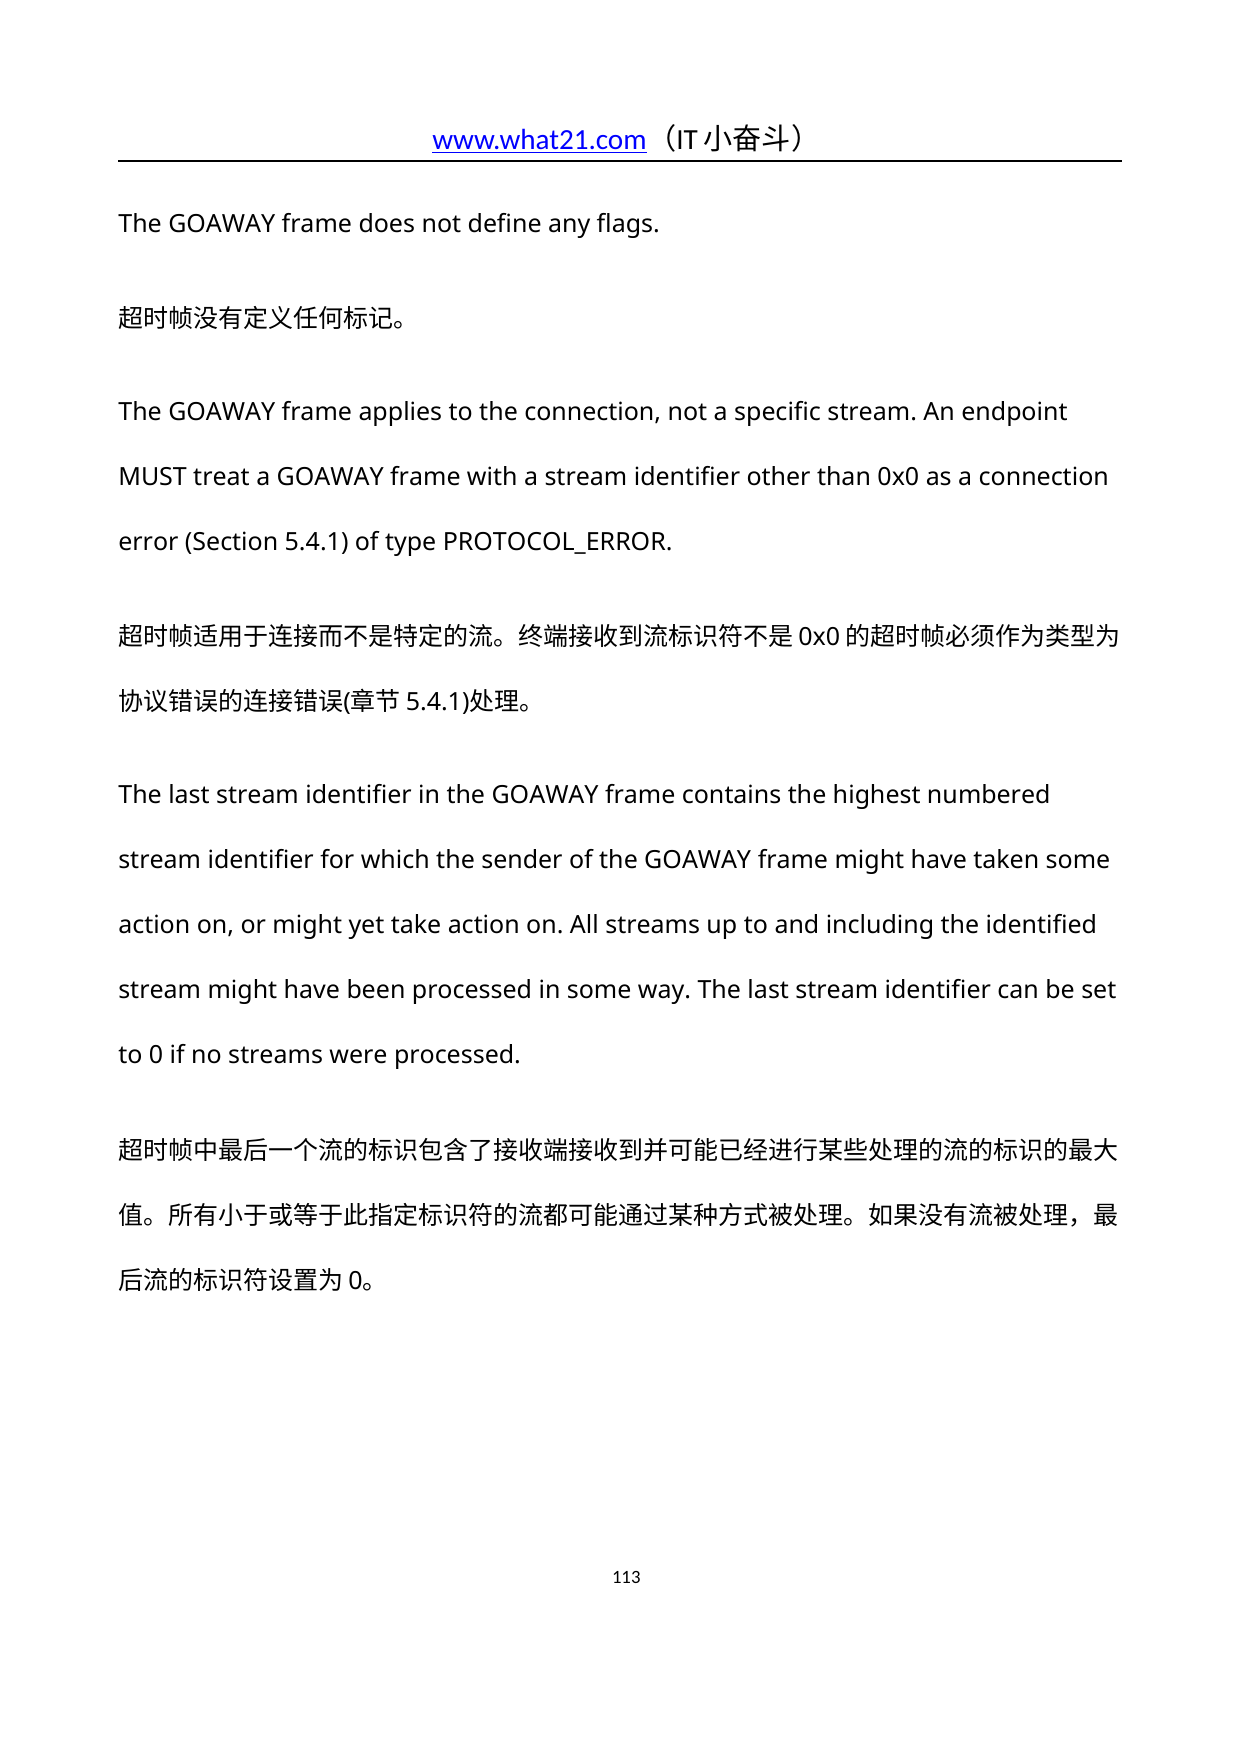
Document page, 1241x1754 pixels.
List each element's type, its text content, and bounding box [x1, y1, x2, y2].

text The GOAWAY frame applies to the connection, not a specific stream. An endpoint MUST treat a GOAWAY frame with a stream identifier other than 0x0 as a connection error (Section 5.4.1) of type PROTOCOL_ERROR. [118, 378, 1122, 573]
text 超时帧中最后一个流的标识包含了接收端接收到并可能已经进行某些处理的流的标识的最大值。所有小于或等于此指定标识符的流都可能通过某种方式被处理。如果没有流被处理，最后流的标识符设置为0。 [118, 1116, 1122, 1311]
text 超时帧没有定义任何标记。 [118, 284, 1122, 349]
text The GOAWAY frame does not define any flags. [118, 190, 1122, 255]
text The last stream identifier in the GOAWAY frame contains the highest numbered stream identifier for which the sender of the GOAWAY frame might have taken some action on, or might yet take action on. All streams up to and including the identified stream might have been processed in some way. The last stream identifier can be set to 0 if no streams were processed. [118, 762, 1122, 1087]
text 超时帧适用于连接而不是特定的流。终端接收到流标识符不是0x0的超时帧必须作为类型为协议错误的连接错误(章节5.4.1)处理。 [118, 602, 1122, 732]
